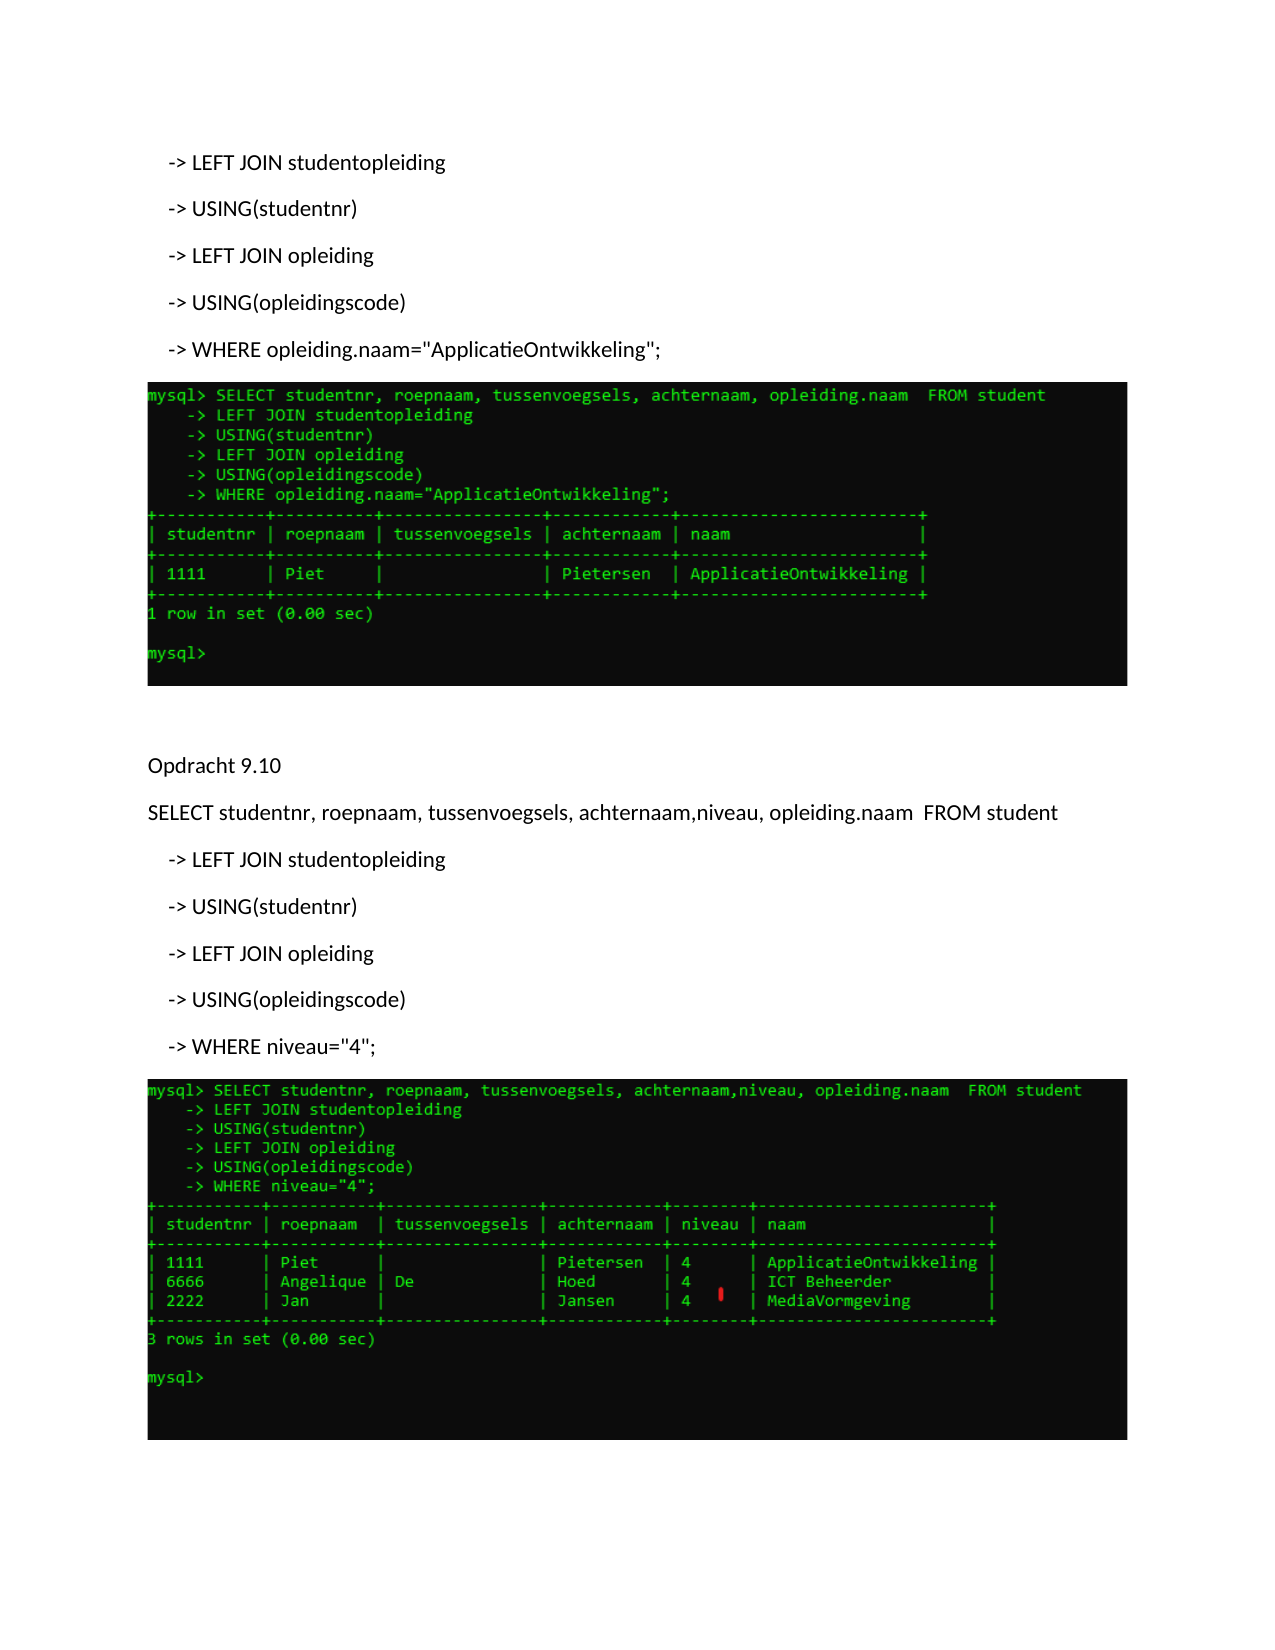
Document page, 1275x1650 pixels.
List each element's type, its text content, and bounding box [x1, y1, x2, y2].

text -> USING(studentnr) [148, 194, 1127, 222]
text -> LEFT JOIN opleiding [148, 939, 1127, 967]
picture [147, 1079, 1128, 1440]
text -> USING(studentnr) [148, 892, 1127, 920]
text -> USING(opleidingscode) [148, 288, 1127, 316]
picture [147, 382, 1128, 686]
text -> WHERE niveau="4"; [148, 1032, 1127, 1061]
text -> USING(opleidingscode) [148, 986, 1127, 1014]
text -> LEFT JOIN studentopleiding [148, 148, 1127, 176]
text Opdracht 9.10 [148, 751, 1127, 779]
text SELECT studentnr, roepnaam, tussenvoegsels, achternaam,niveau, opleiding.naam FROM student [148, 798, 1127, 826]
text -> LEFT JOIN studentopleiding [148, 845, 1127, 873]
text -> LEFT JOIN opleiding [148, 241, 1127, 269]
text -> WHERE opleiding.naam="ApplicatieOntwikkeling"; [148, 335, 1127, 363]
